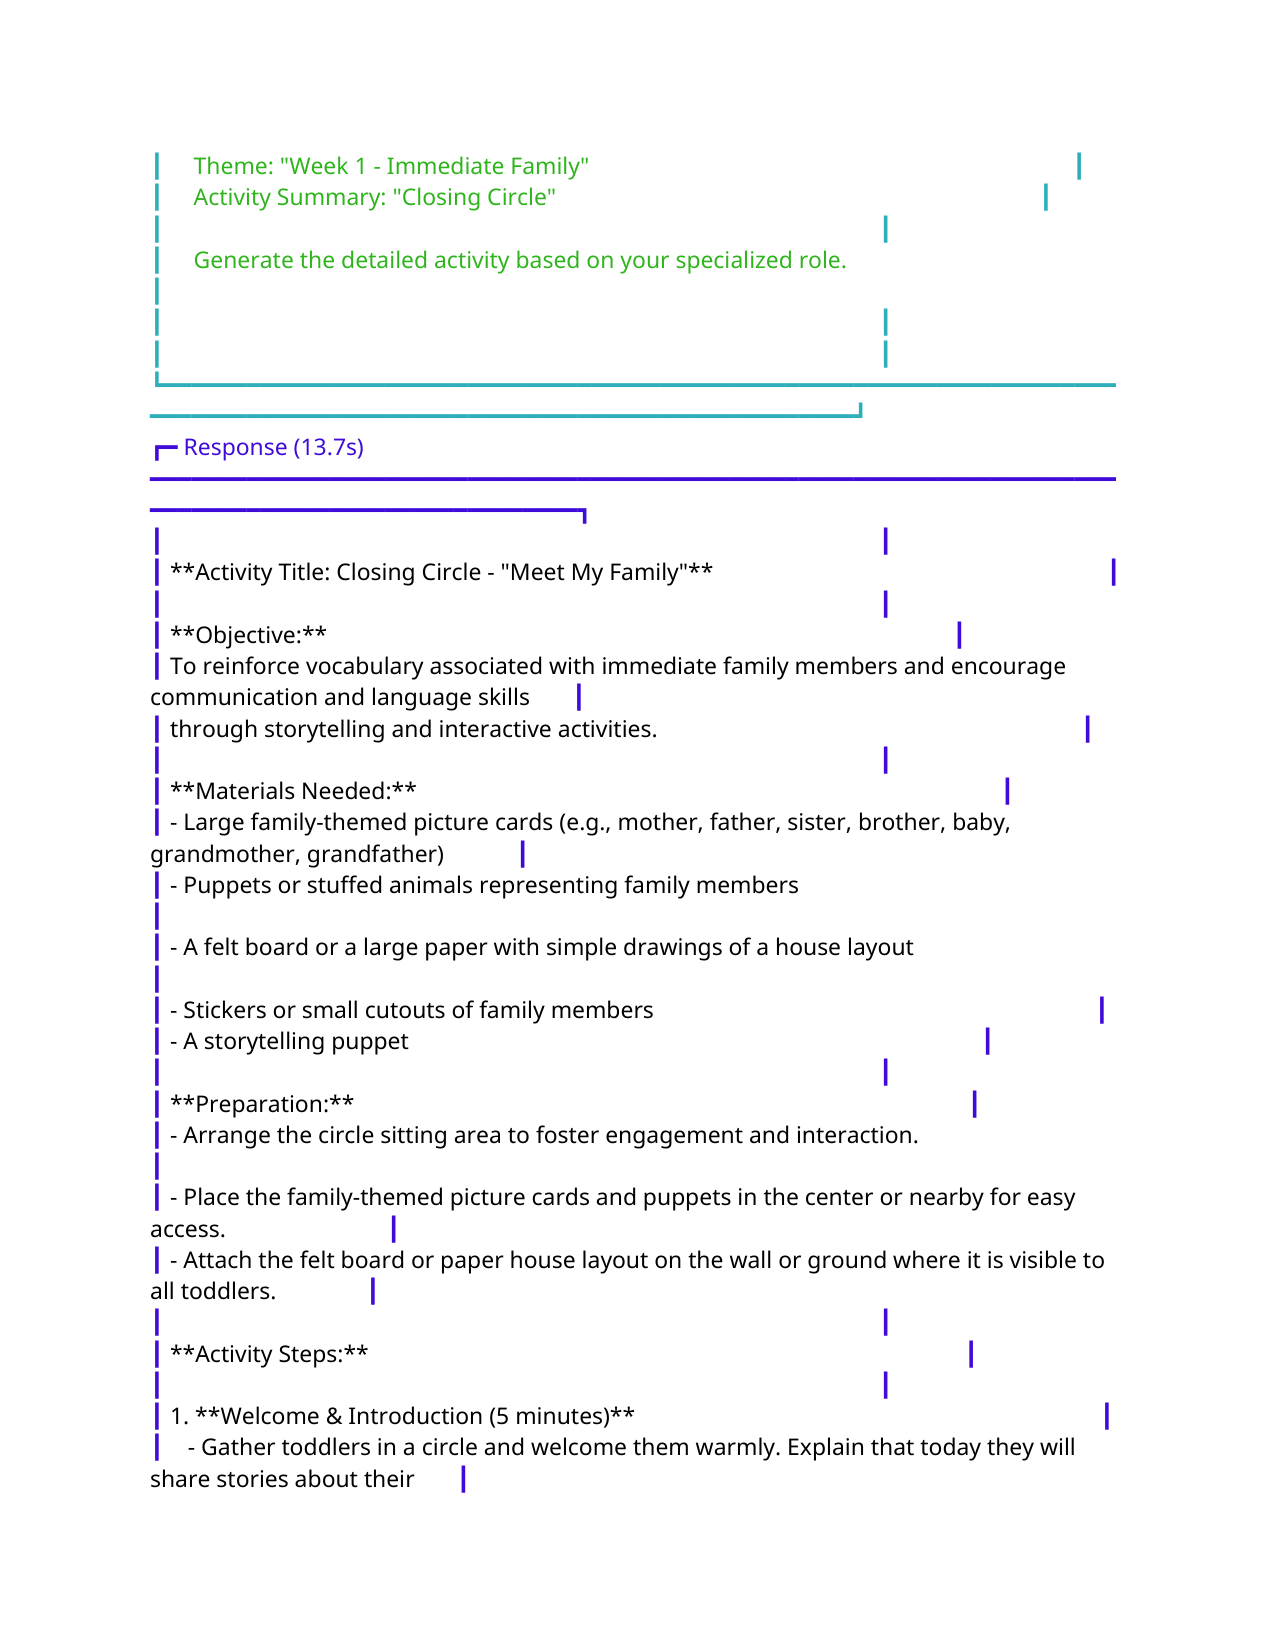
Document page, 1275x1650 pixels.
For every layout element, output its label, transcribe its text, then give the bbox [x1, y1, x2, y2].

text ┃ through storytelling and interactive activities. ┃ [150, 712, 1125, 744]
text ┃ ┃ [150, 337, 1125, 369]
text ┃ Theme: "Week 1 - Immediate Family" ┃ [150, 150, 1125, 181]
text ┃ **Activity Steps:** ┃ [150, 1337, 1125, 1369]
text ┃ - Arrange the circle sitting area to foster engagement and interaction. ┃ [150, 1119, 1125, 1181]
text ┃ **Preparation:** ┃ [150, 1087, 1125, 1119]
text ┃ ┃ [150, 306, 1125, 337]
text ┃ ┃ [150, 1306, 1125, 1337]
text ┃ ┃ [150, 1056, 1125, 1087]
text ┃ ┃ [150, 212, 1125, 244]
text ┃ **Objective:** ┃ [150, 619, 1125, 650]
text ┃ - A storytelling puppet ┃ [150, 1025, 1125, 1056]
text ┃ - Puppets or stuffed animals representing family members ┃ [150, 869, 1125, 931]
text ┃ ┃ [150, 744, 1125, 775]
text ┃ **Materials Needed:** ┃ [150, 775, 1125, 806]
text ┃ **Activity Title: Closing Circle - "Meet My Family"** ┃ [150, 556, 1125, 587]
text ┃ - Place the family-themed picture cards and puppets in the center or nearby for easy access. ┃ [150, 1181, 1125, 1244]
text ┃ - Large family-themed picture cards (e.g., mother, father, sister, brother, baby, grandmother, grandfather) ┃ [150, 806, 1125, 869]
text ┃ - Attach the felt board or paper house layout on the wall or ground where it is visible to all toddlers. ┃ [150, 1244, 1125, 1306]
text ┃ ┃ [150, 587, 1125, 619]
text ┏━ Response (13.7s) ━━━━━━━━━━━━━━━━━━━━━━━━━━━━━━━━━━━━━━━━━━━━━━━━━━━━━━━━━━━━━━━━━━━━━━━━━━━━━━━━━━━━━━━━━━━━━━━━━━━━━┓ [150, 431, 1125, 525]
text ┃ - Gather toddlers in a circle and welcome them warmly. Explain that today they will share stories about their ┃ [150, 1431, 1125, 1494]
text ┃ To reinforce vocabulary associated with immediate family members and encourage communication and language skills ┃ [150, 650, 1125, 712]
text ┃ Generate the detailed activity based on your specialized role. ┃ [150, 244, 1125, 306]
text ┗━━━━━━━━━━━━━━━━━━━━━━━━━━━━━━━━━━━━━━━━━━━━━━━━━━━━━━━━━━━━━━━━━━━━━━━━━━━━━━━━━━━━━━━━━━━━━━━━━━━━━━━━━━━━━━━━━━━━━━━━┛ [150, 369, 1125, 431]
text ┃ ┃ [150, 525, 1125, 556]
text ┃ 1. **Welcome & Introduction (5 minutes)** ┃ [150, 1400, 1125, 1431]
text ┃ ┃ [150, 1369, 1125, 1400]
text ┃ Activity Summary: "Closing Circle" ┃ [150, 181, 1125, 212]
text ┃ - Stickers or small cutouts of family members ┃ [150, 994, 1125, 1025]
text ┃ - A felt board or a large paper with simple drawings of a house layout ┃ [150, 931, 1125, 994]
